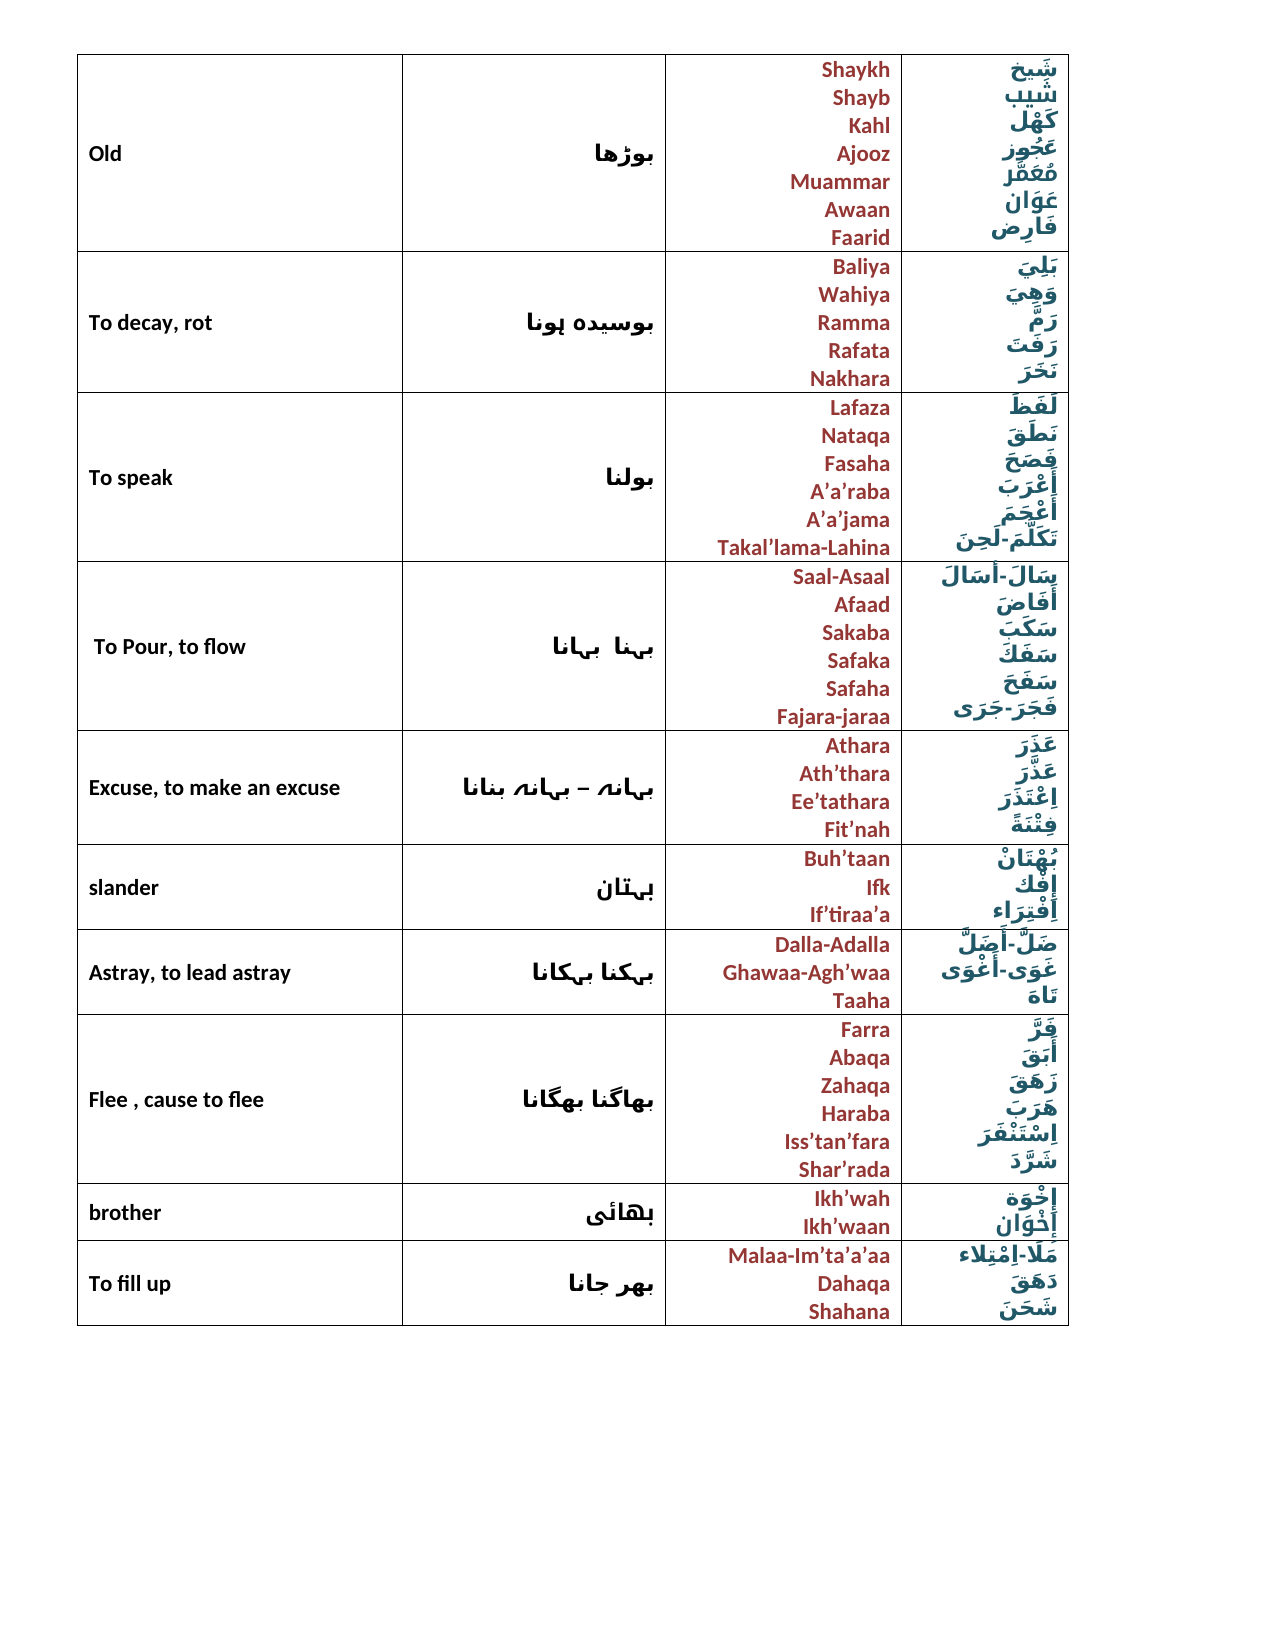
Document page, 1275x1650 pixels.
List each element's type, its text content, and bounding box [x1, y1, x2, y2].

table_cell ضَلَّ-أَضَلَّ غَوَى-أَغْوَى تَاهَ [902, 930, 1068, 1014]
table_header بوڑھا [403, 55, 665, 251]
table_cell بوسیدہ ہونا [403, 252, 665, 392]
table_cell To Pour, to flow [78, 562, 402, 730]
table_cell بہنا بہانا [403, 562, 665, 730]
table_header Shaykh Shayb Kahl Ajooz Muammar Awaan Faarid [666, 55, 901, 251]
table_cell بھائی [403, 1184, 665, 1240]
table_cell لَفَظَ نَطَقَ فَصَحَ أَعْرَبَ أَعْجَمَ تَكَلَّمَ-لَحِنَ [902, 393, 1068, 561]
table_cell بُهْتَانْ إِفْك اِفْتِرَاء [902, 845, 1068, 929]
table_cell عَذَرَ عَذَّرَ اِعْتَذَرَ فِتْنَةً [902, 731, 1068, 843]
table_cell بہتان [403, 845, 665, 929]
table_cell To speak [78, 393, 402, 561]
table_cell Buh’taan Ifk If’tiraa’a [666, 845, 901, 929]
table_cell إِخْوَة إِخْوَان [902, 1184, 1068, 1240]
table_cell سَالَ-أسَالَ أَفَاضَ سَكَبَ سَفَكَ سَفَحَ فَجَرَ-جَرَى [902, 562, 1068, 730]
table_cell بھاگنا بھگانا [403, 1015, 665, 1183]
table_header Old [78, 55, 402, 251]
table_cell To fill up [78, 1241, 402, 1325]
table_cell مَلَا-اِمْتِلاء دَهَقَ شَحَنَ [902, 1241, 1068, 1325]
table_header شَيخ شَيب كَهْل عَجُوز مُعَمَّر عَوَان فَارِض [902, 55, 1068, 251]
table_cell بَلِيَ وَهِيَ رَمَّ رَفَتَ نَخَرَ [902, 252, 1068, 392]
table_cell Ikh’wah Ikh’waan [666, 1184, 901, 1240]
table_cell بولنا [403, 393, 665, 561]
table_cell Astray, to lead astray [78, 930, 402, 1014]
table_cell Athara Ath’thara Ee’tathara Fit’nah [666, 731, 901, 843]
table_cell بھر جانا [403, 1241, 665, 1325]
table_cell Dalla-Adalla Ghawaa-Agh’waa Taaha [666, 930, 901, 1014]
table_cell brother [78, 1184, 402, 1240]
table_cell Baliya Wahiya Ramma Rafata Nakhara [666, 252, 901, 392]
table_cell Excuse, to make an excuse [78, 731, 402, 843]
table_cell Lafaza Nataqa Fasaha A’a’raba A’a’jama Takal’lama-Lahina [666, 393, 901, 561]
table_cell فَرَّ أَبَقَ زَهَقَ هَرَبَ اِسْتَنْفَرَ شَرَّدَ [902, 1015, 1068, 1183]
table_cell slander [78, 845, 402, 929]
table_cell To decay, rot [78, 252, 402, 392]
table_cell Saal-Asaal Afaad Sakaba Safaka Safaha Fajara-jaraa [666, 562, 901, 730]
table_cell بہکنا بہکانا [403, 930, 665, 1014]
table_cell Flee , cause to flee [78, 1015, 402, 1183]
table_cell Malaa-Im’ta’a’aa Dahaqa Shahana [666, 1241, 901, 1325]
table_cell بہانہ – بہانہ بنانا [403, 731, 665, 843]
table_cell Farra Abaqa Zahaqa Haraba Iss’tan’fara Shar’rada [666, 1015, 901, 1183]
